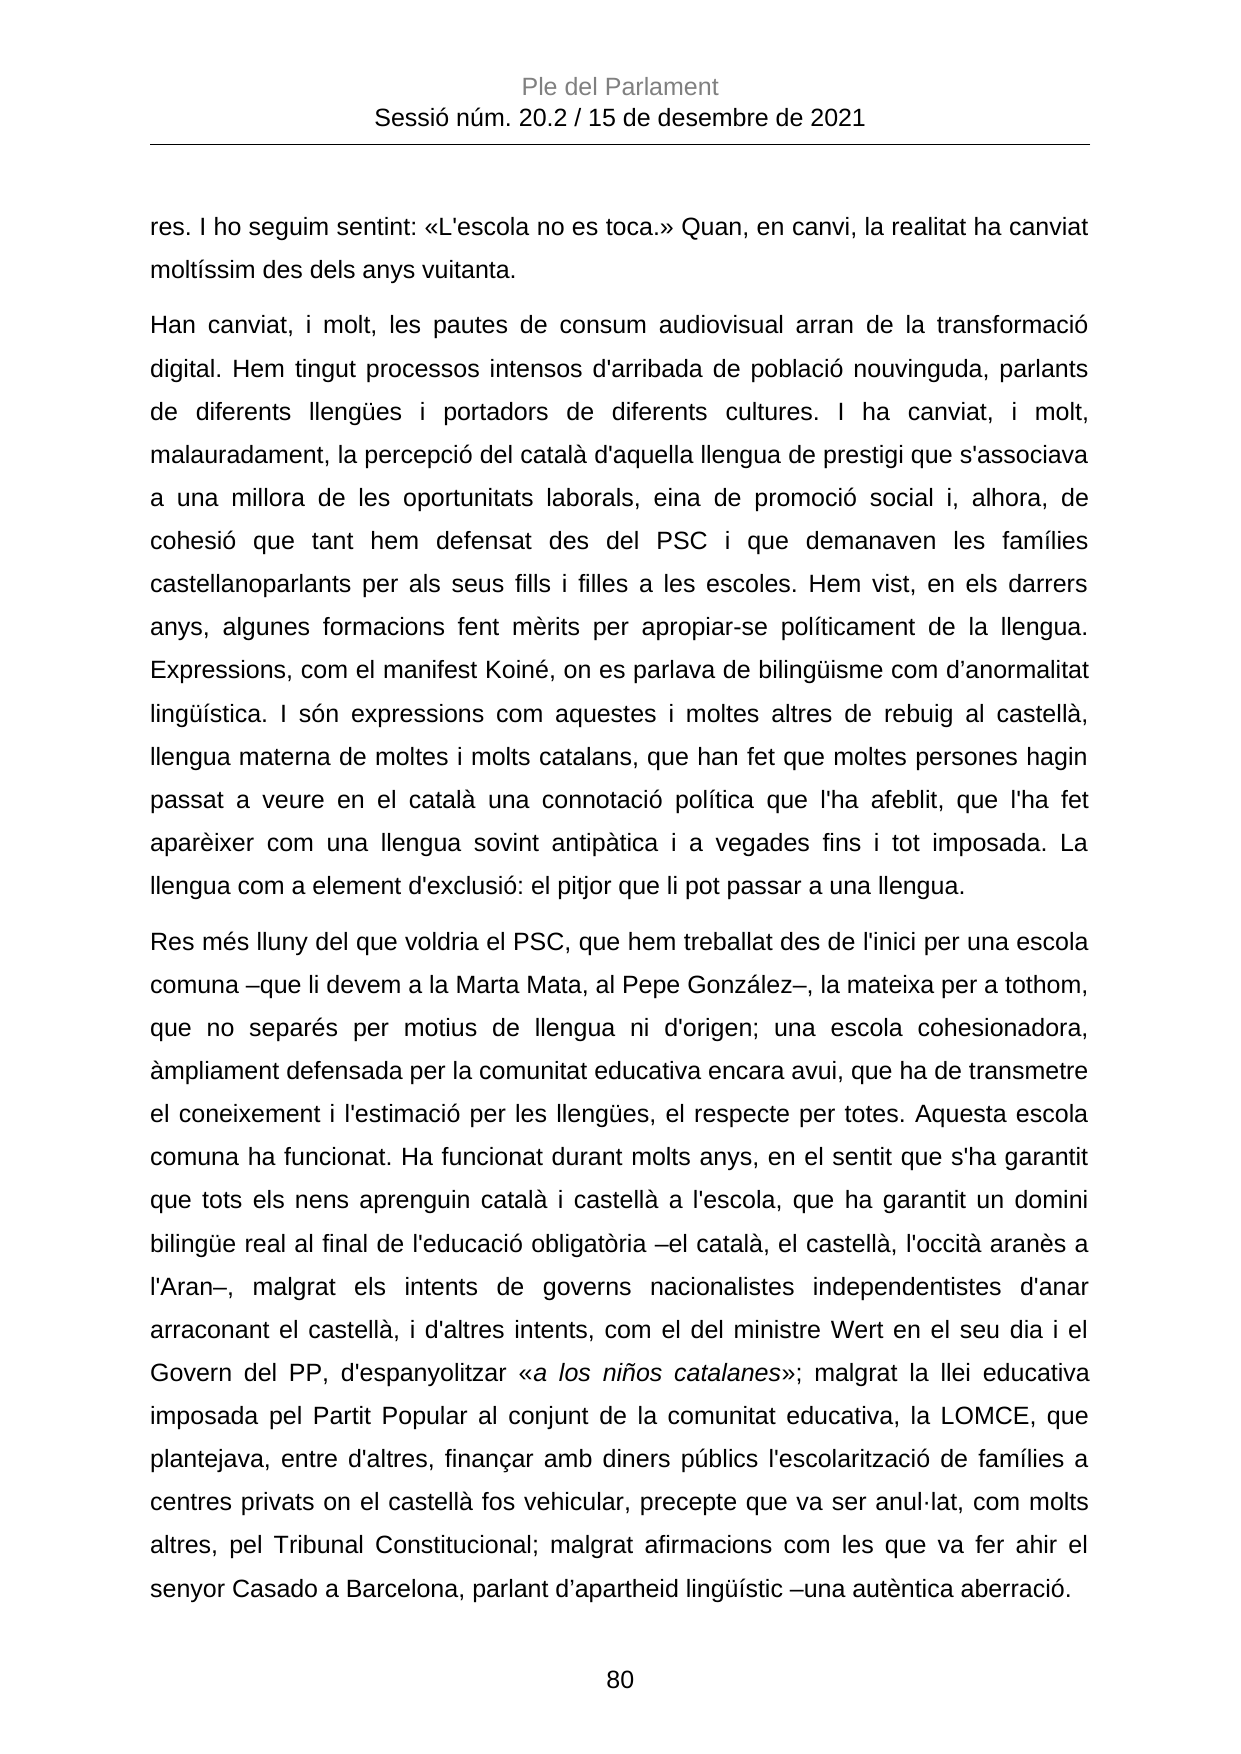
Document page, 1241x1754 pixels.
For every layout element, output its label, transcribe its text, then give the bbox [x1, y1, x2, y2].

text Han canviat, i molt, les pautes de consum audiovisual arran de la transformació digital. Hem tingut processos intensos d'arribada de població nouvinguda, parlants de diferents llengües i portadors de diferents cultures. I ha canviat, i molt, malauradament, la percepció del català d'aquella llengua de prestigi que s'associava a una millora de les oportunitats laborals, eina de promoció social i, alhora, de cohesió que tant hem defensat des del PSC i que demanaven les famílies castellanoparlants per als seus fills i filles a les escoles. Hem vist, en els darrers anys, algunes formacions fent mèrits per apropiar-se políticament de la llengua. Expressions, com el manifest Koiné, on es parlava de bilingüisme com d’anormalitat lingüística. I són expressions com aquestes i moltes altres de rebuig al castellà, llengua materna de moltes i molts catalans, que han fet que moltes persones hagin passat a veure en el català una connotació política que l'ha afeblit, que l'ha fet aparèixer com una llengua sovint antipàtica i a vegades fins i tot imposada. La llengua com a element d'exclusió: el pitjor que li pot passar a una llengua. [150, 311, 1090, 900]
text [150, 212, 1090, 284]
text Res més lluny del que voldria el PSC, que hem treballat des de l'inici per una escola comuna –que li devem a la Marta Mata, al Pepe González–, la mateixa per a tothom, que no separés per motius de llengua ni d'origen; una escola cohesionadora, àmpliament defensada per la comunitat educativa encara avui, que ha de transmetre el coneixement i l'estimació per les llengües, el respecte per totes. Aquesta escola comuna ha funcionat. Ha funcionat durant molts anys, en el sentit que s'ha garantit que tots els nens aprenguin català i castellà a l'escola, que ha garantit un domini bilingüe real al final de l'educació obligatòria –el català, el castellà, l'occità aranès a l'Aran–, malgrat els intents de governs nacionalistes independentistes d'anar arraconant el castellà, i d'altres intents, com el del ministre Wert en el seu dia i el Govern del PP, d'espanyolitzar «a los niños catalanes»; malgrat la llei educativa imposada pel Partit Popular al conjunt de la comunitat educativa, la LOMCE, que plantejava, entre d'altres, finançar amb diners públics l'escolarització de famílies a centres privats on el castellà fos vehicular, precepte que va ser anul·lat, com molts altres, pel Tribunal Constitucional; malgrat afirmacions com les que va fer ahir el senyor Casado a Barcelona, parlant d’apartheid lingüístic –una autèntica aberració. [150, 927, 1090, 1602]
